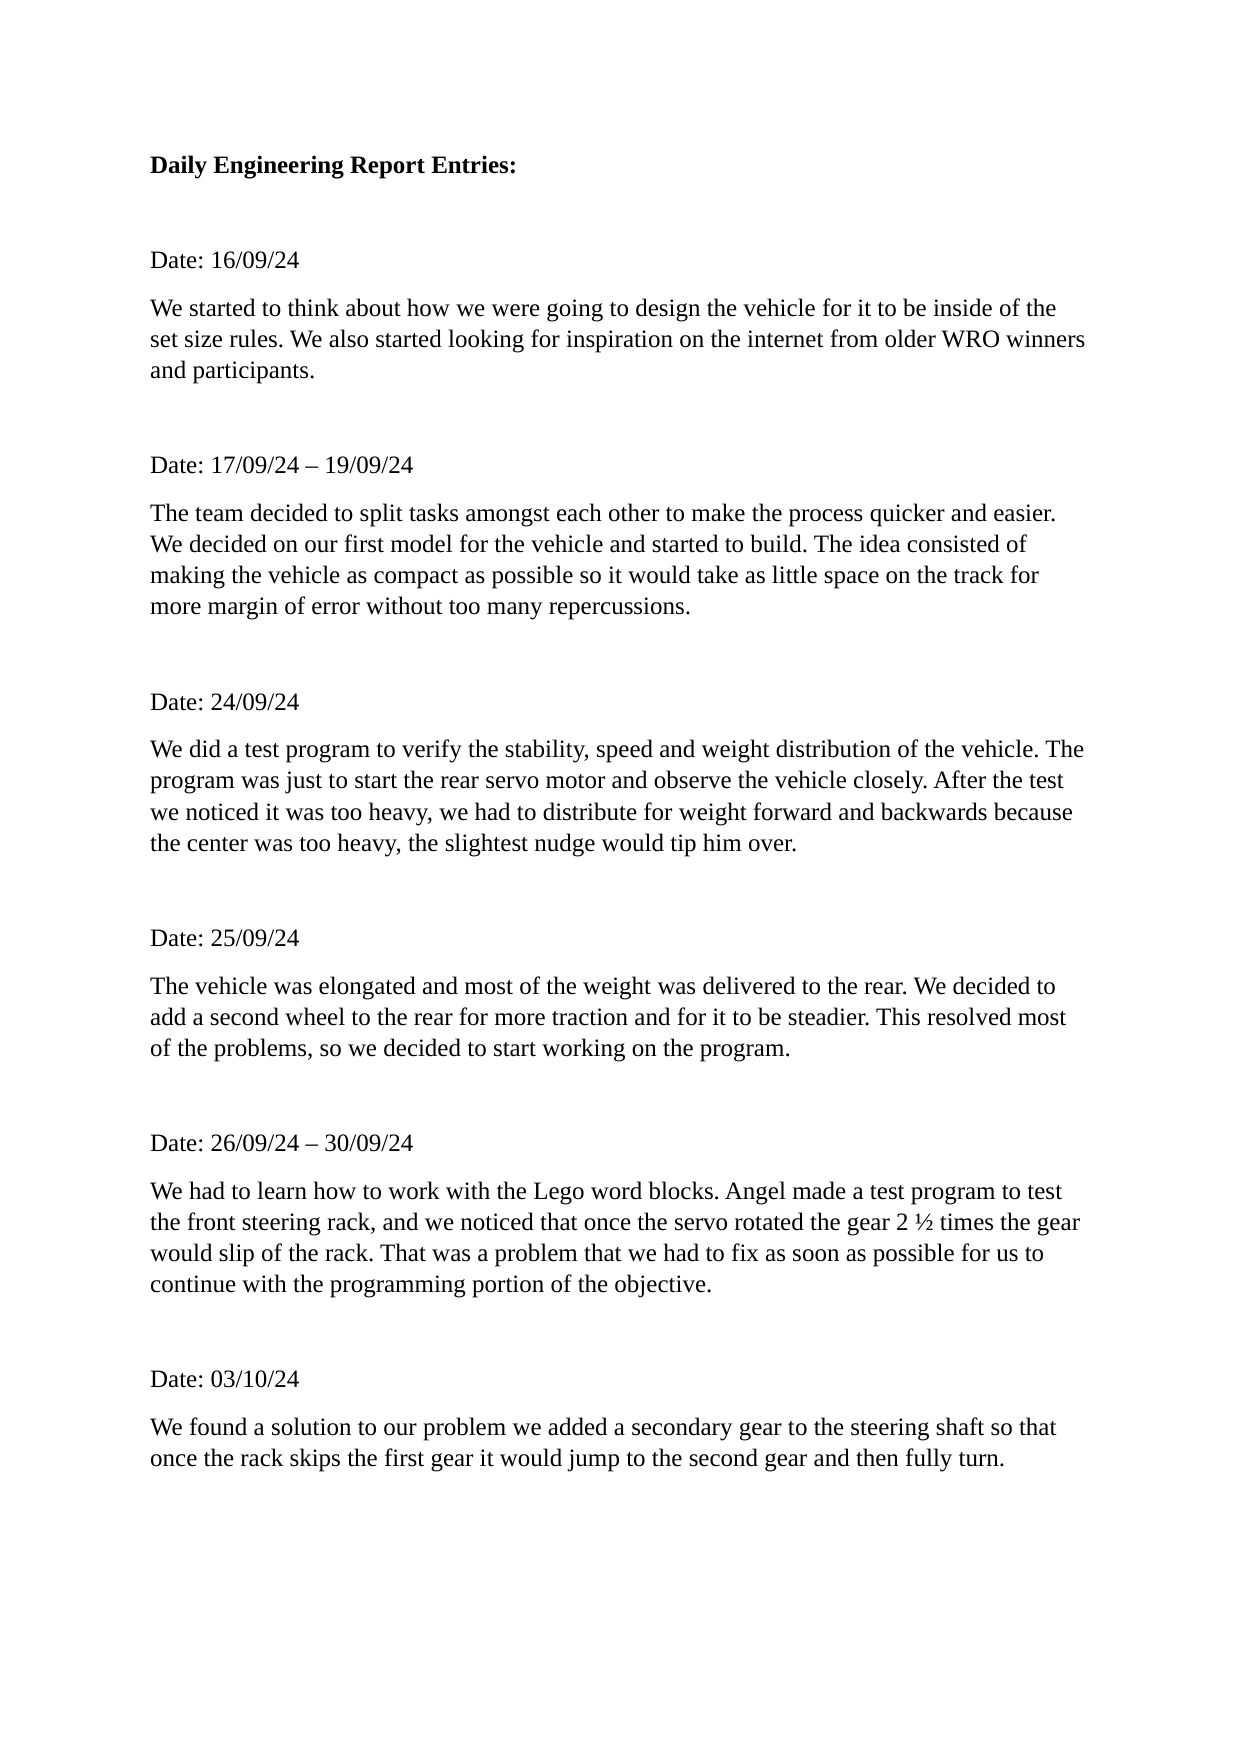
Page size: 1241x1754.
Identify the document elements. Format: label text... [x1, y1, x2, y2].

text The team decided to split tasks amongst each other to make the process quicker and easier. We decided on our first model for the vehicle and started to build. The idea consisted of making the vehicle as compact as possible so it would take as little space on the track for more margin of error without too many repercussions. [150, 498, 1090, 620]
text We did a test program to verify the stability, speed and weight distribution of the vehicle. The program was just to start the rear servo motor and observe the vehicle closely. After the test we noticed it was too heavy, we had to distribute for weight forward and backwards because the center was too heavy, the slightest nudge would tip him over. [150, 734, 1090, 856]
text Date: 03/10/24 [150, 1364, 1090, 1393]
text Daily Engineering Report Entries: [150, 150, 1090, 179]
text Date: 26/09/24 – 30/09/24 [150, 1128, 1090, 1157]
text We started to think about how we were going to design the vehicle for it to be inside of the set size rules. We also started looking for inspiration on the internet from older WRO winners and participants. [150, 293, 1090, 384]
text The vehicle was elongated and most of the weight was delivered to the rear. We decided to add a second wheel to the rear for more traction and for it to be steadier. This resolved most of the problems, so we decided to start working on the program. [150, 971, 1090, 1062]
text We had to learn how to work with the Lego word blocks. Angel made a test program to test the front steering rack, and we noticed that once the servo rotated the gear 2 ½ times the gear would slip of the rack. That was a problem that we had to fix as soon as possible for us to continue with the programming portion of the objective. [150, 1176, 1090, 1298]
text We found a solution to our problem we added a secondary gear to the steering shaft so that once the rack skips the first gear it would jump to the second gear and then fully turn. [150, 1412, 1090, 1472]
text Date: 17/09/24 – 19/09/24 [150, 451, 1090, 479]
text Date: 24/09/24 [150, 687, 1090, 716]
text Date: 16/09/24 [150, 245, 1090, 274]
text Date: 25/09/24 [150, 923, 1090, 952]
